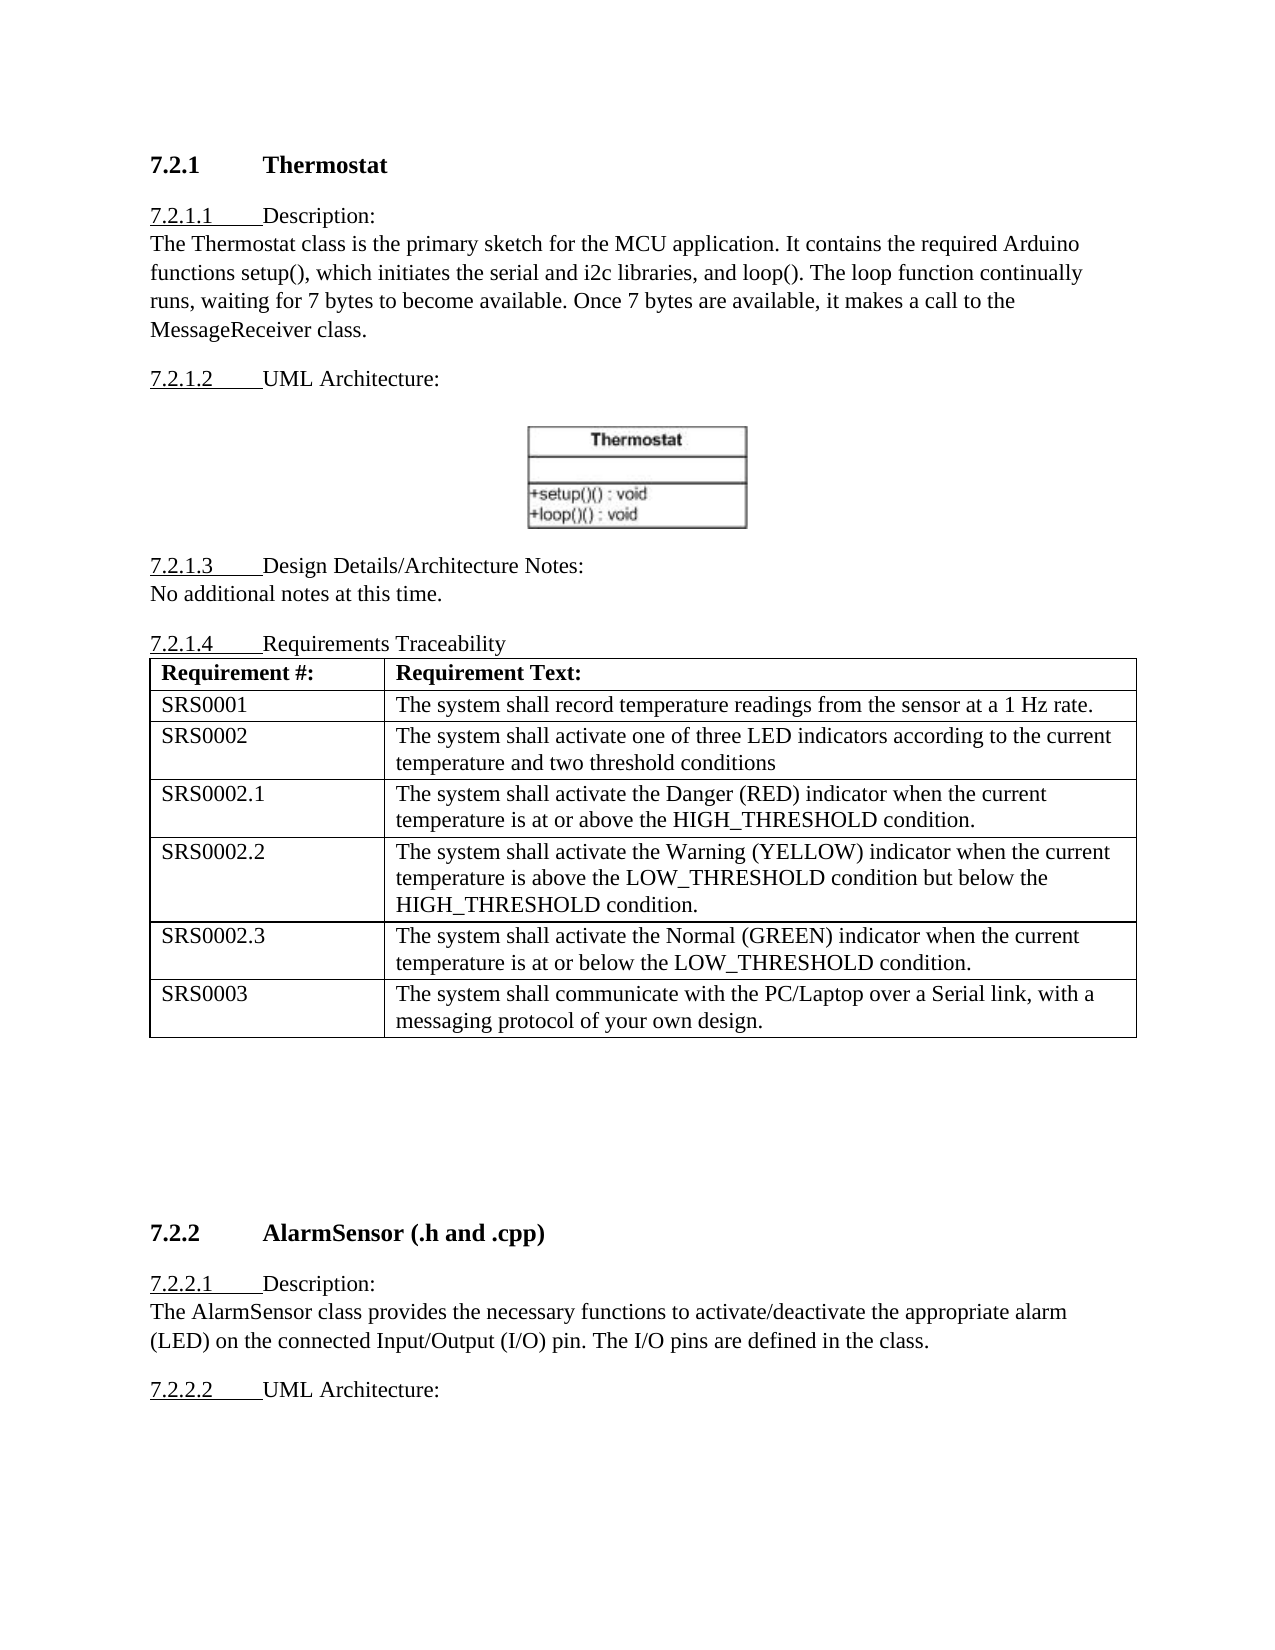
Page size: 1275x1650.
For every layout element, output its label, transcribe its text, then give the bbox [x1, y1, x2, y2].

table_header Requirement Text: [385, 659, 1136, 690]
text The Thermostat class is the primary sketch for the MCU application. It contains the required Arduino functions setup(), which initiates the serial and i2c libraries, and loop(). The loop function continually runs, waiting for 7 bytes to become available. Once 7 bytes are available, it makes a call to the MessageReceiver class. [150, 230, 1125, 342]
subtitle Thermostat [150, 150, 1125, 179]
table_cell SRS0002.3 [151, 923, 384, 979]
table_cell The system shall communicate with the PC/Laptop over a Serial link, with a messaging protocol of your own design. [385, 980, 1136, 1037]
table_cell SRS0002 [151, 722, 384, 779]
table_cell The system shall activate the Danger (RED) indicator when the current temperature is at or above the HIGH_THRESHOLD condition. [385, 780, 1136, 837]
subtitle Requirements Traceability [150, 630, 1125, 656]
text No additional notes at this time. [150, 580, 1125, 607]
table_cell SRS0002.2 [151, 838, 384, 921]
subtitle Design Details/Architecture Notes: [150, 552, 1125, 578]
table_cell SRS0001 [151, 691, 384, 721]
subtitle UML Architecture: [150, 365, 1125, 391]
table_cell The system shall record temperature readings from the sensor at a 1 Hz rate. [385, 691, 1136, 721]
table_cell SRS0003 [151, 980, 384, 1037]
subtitle Description: [150, 202, 1125, 228]
table_header Requirement #: [151, 659, 384, 690]
subtitle Description: [150, 1270, 1125, 1296]
subtitle AlarmSensor (.h and .cpp) [150, 1218, 1125, 1247]
table_cell The system shall activate one of three LED indicators according to the current temperature and two threshold conditions [385, 722, 1136, 779]
text The AlarmSensor class provides the necessary functions to activate/deactivate the appropriate alarm (LED) on the connected Input/Output (I/O) pin. The I/O pins are defined in the class. [150, 1298, 1125, 1353]
subtitle UML Architecture: [150, 1376, 1125, 1402]
table_cell The system shall activate the Warning (YELLOW) indicator when the current temperature is above the LOW_THRESHOLD condition but below the HIGH_THRESHOLD condition. [385, 838, 1136, 921]
table_cell SRS0002.1 [151, 780, 384, 837]
picture [527, 426, 748, 529]
table_cell The system shall activate the Normal (GREEN) indicator when the current temperature is at or below the LOW_THRESHOLD condition. [385, 923, 1136, 979]
